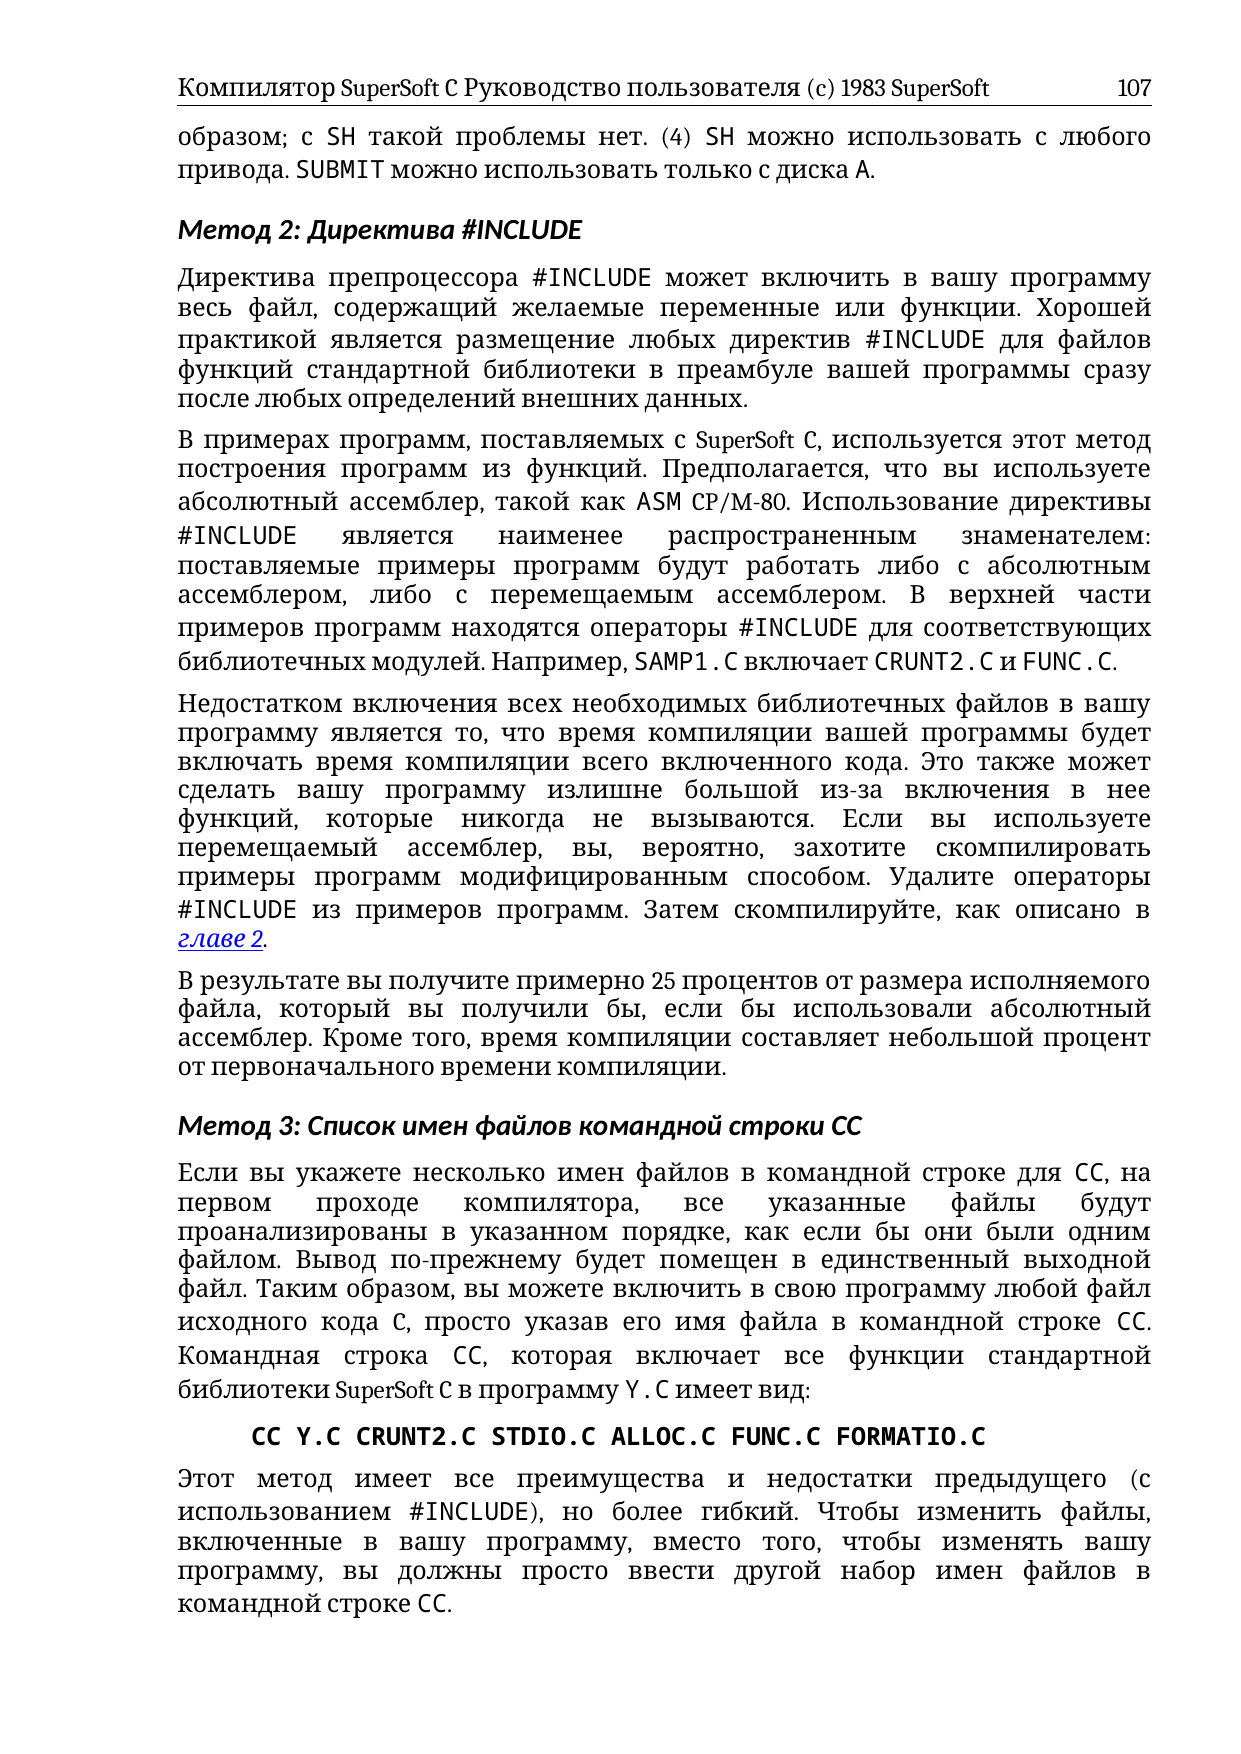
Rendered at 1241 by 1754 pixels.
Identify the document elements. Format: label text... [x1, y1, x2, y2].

text В примерах программ, поставляемых с SuperSoft C, используется этот метод построения программ из функций. Предполагается, что вы используете абсолютный ассемблер, такой как ASM CP/M-80. Использование директивы #INCLUDE является наименее распространенным знаменателем: поставляемые примеры программ будут работать либо с абсолютным ассемблером, либо с перемещаемым ассемблером. В верхней части примеров программ находятся операторы #INCLUDE для соответствующих библиотечных модулей. Например, SAMP1.C включает CRUNT2.C и FUNC.C. [177, 426, 1152, 677]
subtitle Метод 2: Директива #INCLUDE [177, 211, 1152, 247]
text В результате вы получите примерно 25 процентов от размера исполняемого файла, который вы получили бы, если бы использовали абсолютный ассемблер. Кроме того, время компиляции составляет небольшой процент от первоначального времени компиляции. [177, 967, 1152, 1082]
text Если вы укажете несколько имен файлов в командной строке для CC, на первом проходе компилятора, все указанные файлы будут проанализированы в указанном порядке, как если бы они были одним файлом. Вывод по-прежнему будет помещен в единственный выходной файл. Таким образом, вы можете включить в свою программу любой файл исходного кода C, просто указав его имя файла в командной строке CC. Командная строка CC, которая включает все функции стандартной библиотеки SuperSoft C в программу Y.C имеет вид: [177, 1155, 1152, 1406]
text Этот метод имеет все преимущества и недостатки предыдущего (с использованием #INCLUDE), но более гибкий. Чтобы изменить файлы, включенные в вашу программу, вместо того, чтобы изменять вашу программу, вы должны просто ввести другой набор имен файлов в командной строке CC. [177, 1465, 1152, 1619]
subtitle Метод 3: Список имен файлов командной строки CC [177, 1107, 1152, 1142]
text Недостатком включения всех необходимых библиотечных файлов в вашу программу является то, что время компиляции вашей программы будет включать время компиляции всего включенного кода. Это также может сделать вашу программу излишне большой из-за включения в нее функций, которые никогда не вызываются. Если вы используете перемещаемый ассемблер, вы, вероятно, захотите скомпилировать примеры программ модифицированным способом. Удалите операторы #INCLUDE из примеров программ. Затем скомпилируйте, как описано в главе 2. [177, 690, 1152, 954]
text Директива препроцессора #INCLUDE может включить в вашу программу весь файл, содержащий желаемые переменные или функции. Хорошей практикой является размещение любых директив #INCLUDE для файлов функций стандартной библиотеки в преамбуле вашей программы сразу после любых определений внешних данных. [177, 259, 1152, 414]
text CC Y.C CRUNT2.C STDIO.C ALLOC.C FUNC.C FORMATIO.C [251, 1418, 1152, 1452]
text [177, 118, 1152, 186]
